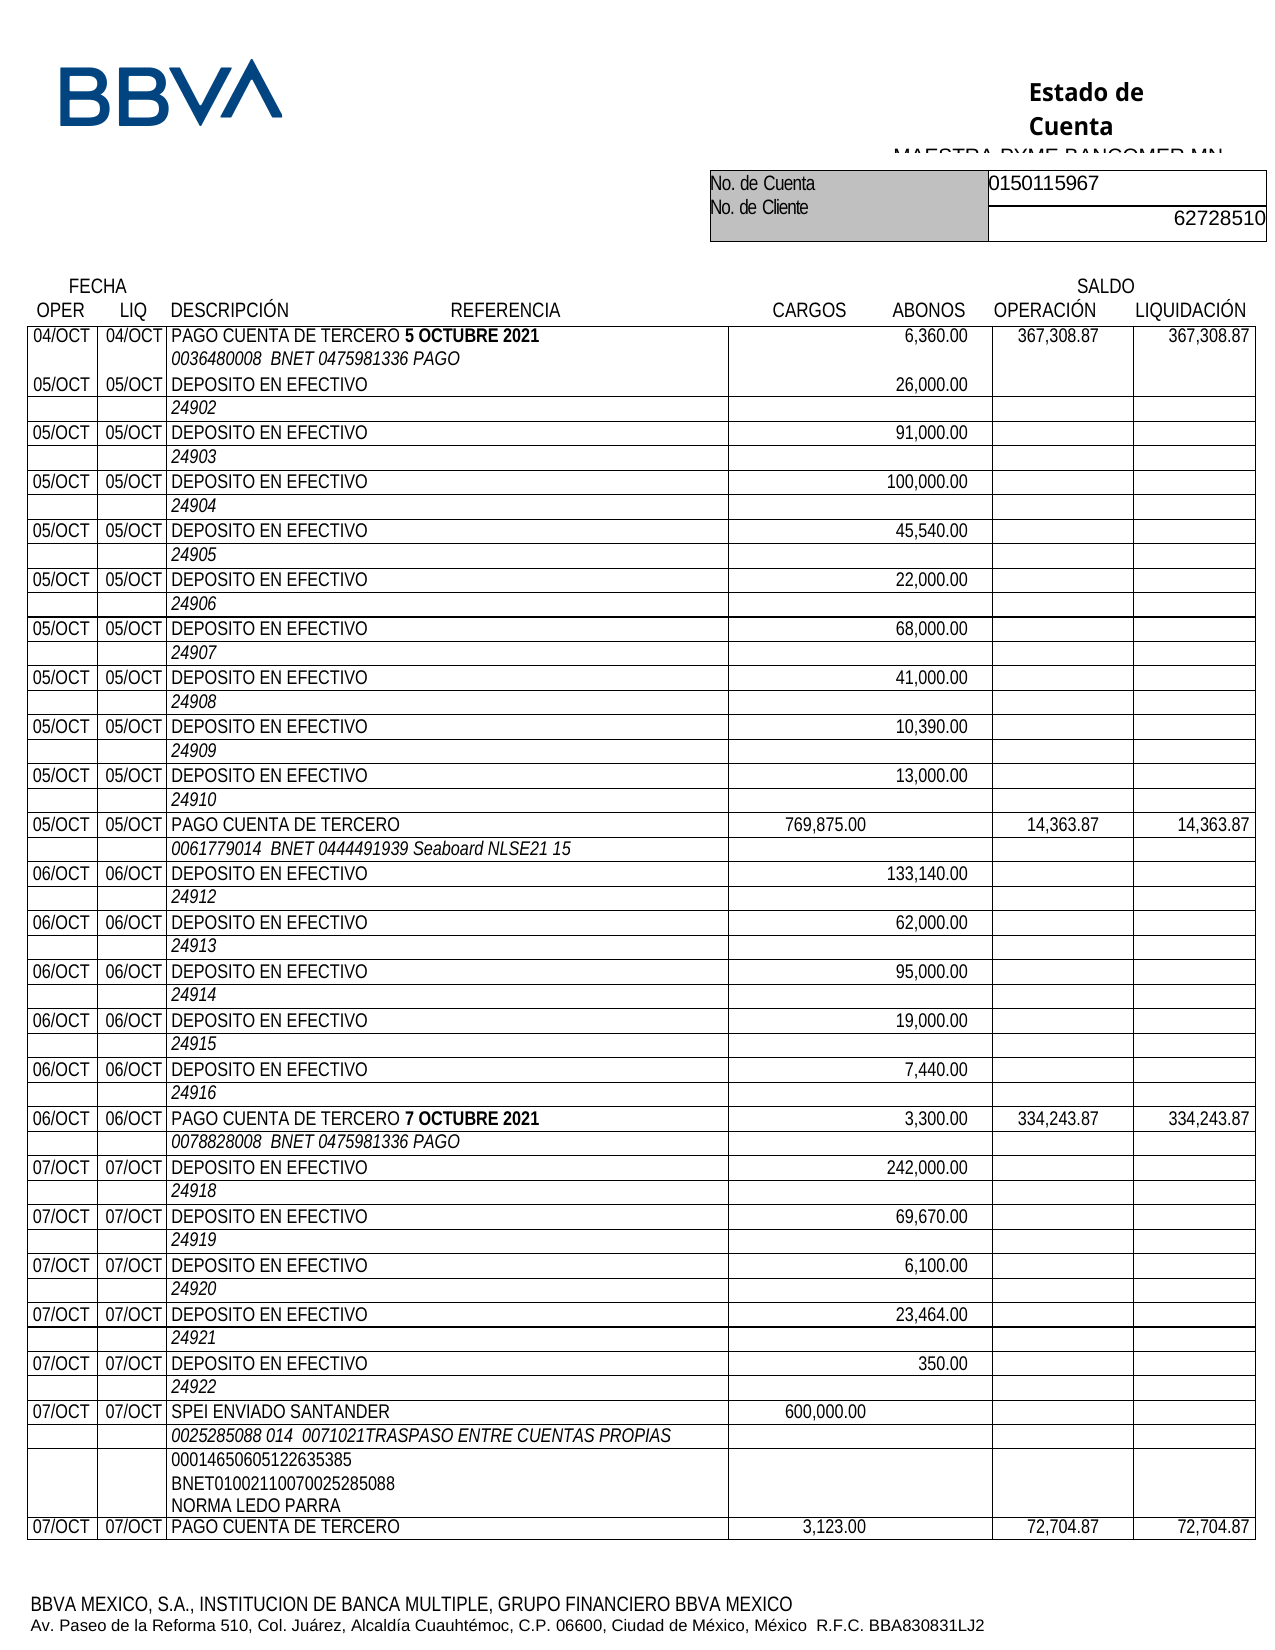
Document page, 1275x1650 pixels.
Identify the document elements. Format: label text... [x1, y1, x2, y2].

table_cell [993, 569, 1133, 592]
table_cell 24919 [167, 1230, 728, 1253]
table_cell [729, 1328, 992, 1351]
table_cell [28, 985, 97, 1008]
table_cell [729, 789, 992, 812]
table_cell [993, 1156, 1133, 1179]
table_header 367,308.87 [993, 327, 1133, 396]
table_cell 07/OCT [28, 1205, 97, 1228]
table_cell 05/OCT [28, 813, 97, 837]
table_cell [993, 471, 1133, 494]
table_cell [1134, 544, 1255, 567]
table_cell [98, 397, 166, 421]
table_cell 68,000.00 [729, 618, 992, 641]
table_cell [28, 1449, 97, 1517]
table_cell [98, 838, 166, 861]
table_cell [28, 495, 97, 518]
table_cell [993, 911, 1133, 935]
table_cell 06/OCT [98, 1107, 166, 1131]
table_cell 07/OCT [28, 1254, 97, 1277]
table_cell [729, 1425, 992, 1448]
table_cell 0078828008 BNET 0475981336 PAGO [167, 1132, 728, 1155]
table_cell [729, 740, 992, 763]
table_cell 06/OCT [98, 1009, 166, 1033]
text OPER LIQ DESCRIPCIÓN REFERENCIA CARGOS ABONOS OPERACIÓN LIQUIDACIÓN [36, 297, 1275, 321]
table_cell 24902 [167, 397, 728, 421]
table_cell [1134, 764, 1255, 788]
table_cell [1134, 569, 1255, 592]
table_cell 334,243.87 [1134, 1107, 1255, 1131]
table_cell 07/OCT [98, 1254, 166, 1277]
table_cell [729, 1449, 992, 1517]
table_cell [1134, 789, 1255, 812]
table_cell [28, 397, 97, 421]
table_cell [98, 1279, 166, 1302]
table_cell 06/OCT [98, 960, 166, 984]
table_cell 0025285088 014 0071021TRASPASO ENTRE CUENTAS PROPIAS [167, 1425, 728, 1448]
table_cell [28, 691, 97, 714]
table_cell 05/OCT [98, 618, 166, 641]
table_cell 95,000.00 [729, 960, 992, 984]
table_cell [98, 1328, 166, 1351]
picture [60, 59, 283, 126]
table_cell [98, 446, 166, 469]
table_cell [28, 1279, 97, 1302]
table_cell 72,704.87 [1134, 1518, 1255, 1538]
table_cell DEPOSITO EN EFECTIVO [167, 569, 728, 592]
table_cell [28, 1425, 97, 1448]
table_cell [993, 618, 1133, 641]
table_cell 24920 [167, 1279, 728, 1302]
table_cell 07/OCT [98, 1156, 166, 1179]
table_cell 6,100.00 [729, 1254, 992, 1277]
table_cell PAGO CUENTA DE TERCERO [167, 1518, 728, 1538]
table_cell 05/OCT [28, 764, 97, 788]
table_cell [98, 740, 166, 763]
table_cell [729, 495, 992, 518]
table_cell DEPOSITO EN EFECTIVO [167, 1009, 728, 1033]
table_cell [993, 1303, 1133, 1326]
table_cell [729, 936, 992, 959]
table_cell 06/OCT [28, 1107, 97, 1131]
table_cell [729, 1132, 992, 1155]
table_cell 06/OCT [98, 911, 166, 935]
table_cell 06/OCT [28, 862, 97, 886]
table_cell 05/OCT [28, 666, 97, 690]
table_cell DEPOSITO EN EFECTIVO [167, 715, 728, 739]
table_cell [1134, 911, 1255, 935]
table_cell 05/OCT [98, 813, 166, 837]
table_cell [98, 1376, 166, 1400]
table_cell 07/OCT [98, 1352, 166, 1375]
table_cell 24909 [167, 740, 728, 763]
table_cell [1134, 1083, 1255, 1106]
table_cell [1134, 642, 1255, 665]
table_cell [1134, 838, 1255, 861]
table_cell 334,243.87 [993, 1107, 1133, 1131]
table_cell [1134, 1181, 1255, 1204]
table_cell [729, 691, 992, 714]
table_cell 05/OCT [98, 715, 166, 739]
table_cell [993, 1230, 1133, 1253]
table_cell 05/OCT [28, 471, 97, 494]
table_cell 600,000.00 [729, 1401, 992, 1424]
table_cell [28, 1083, 97, 1106]
table_cell 769,875.00 [729, 813, 992, 837]
table_cell [1134, 740, 1255, 763]
table_cell [729, 446, 992, 469]
table_cell [28, 838, 97, 861]
table_cell [993, 1279, 1133, 1302]
table_cell [1134, 936, 1255, 959]
table_cell [993, 838, 1133, 861]
table_cell 24916 [167, 1083, 728, 1106]
table_cell [98, 691, 166, 714]
table_cell 0061779014 BNET 0444491939 Seaboard NLSE21 15 [167, 838, 728, 861]
table_cell [1134, 1328, 1255, 1351]
table_cell [1134, 1303, 1255, 1326]
table_cell DEPOSITO EN EFECTIVO [167, 1156, 728, 1179]
table_cell 24903 [167, 446, 728, 469]
table_cell 14,363.87 [993, 813, 1133, 837]
table_cell [1134, 1401, 1255, 1424]
table_header 04/OCT 05/OCT [28, 327, 97, 396]
table_cell [729, 1083, 992, 1106]
table_cell [729, 838, 992, 861]
table_cell 07/OCT [28, 1156, 97, 1179]
table_cell [729, 1034, 992, 1057]
table_cell [28, 1376, 97, 1400]
table_cell [729, 887, 992, 910]
table_cell [993, 1401, 1133, 1424]
table_cell 07/OCT [28, 1518, 97, 1538]
table_cell [1134, 1058, 1255, 1082]
table_cell [993, 715, 1133, 739]
table_cell [993, 1328, 1133, 1351]
table_cell [1134, 1254, 1255, 1277]
table_cell [993, 1058, 1133, 1082]
table_cell [1134, 1034, 1255, 1057]
table_cell [729, 1230, 992, 1253]
table_cell 07/OCT [28, 1352, 97, 1375]
table_cell 24922 [167, 1376, 728, 1400]
table_cell 06/OCT [98, 1058, 166, 1082]
table_cell [993, 1254, 1133, 1277]
table_cell 100,000.00 [729, 471, 992, 494]
table_cell [993, 520, 1133, 543]
table_cell [28, 593, 97, 616]
table_header 367,308.87 [1134, 327, 1255, 396]
table_cell 24914 [167, 985, 728, 1008]
table_cell [28, 446, 97, 469]
table_cell 133,140.00 [729, 862, 992, 886]
table_cell [1134, 1009, 1255, 1033]
table_cell 19,000.00 [729, 1009, 992, 1033]
table_cell [1134, 618, 1255, 641]
table_cell [1134, 985, 1255, 1008]
table_cell [98, 593, 166, 616]
table_cell [28, 1034, 97, 1057]
table_cell [1134, 1205, 1255, 1228]
table_cell [993, 593, 1133, 616]
table_cell 07/OCT [28, 1401, 97, 1424]
table_cell [993, 397, 1133, 421]
table_cell [98, 1083, 166, 1106]
table_cell 05/OCT [28, 422, 97, 445]
table_cell [993, 936, 1133, 959]
table_cell [729, 985, 992, 1008]
table_cell [729, 1376, 992, 1400]
table_cell DEPOSITO EN EFECTIVO [167, 764, 728, 788]
table_cell 22,000.00 [729, 569, 992, 592]
table_header 6,360.00 26,000.00 [729, 327, 992, 396]
table_cell [1134, 520, 1255, 543]
table_cell [98, 544, 166, 567]
table_cell 24905 [167, 544, 728, 567]
table_cell 05/OCT [98, 520, 166, 543]
table_cell [993, 1352, 1133, 1375]
table_cell [729, 1279, 992, 1302]
table_cell 24910 [167, 789, 728, 812]
table_cell [1134, 862, 1255, 886]
table_cell [729, 397, 992, 421]
table_cell [993, 1083, 1133, 1106]
table_cell DEPOSITO EN EFECTIVO [167, 862, 728, 886]
table_cell 06/OCT [28, 911, 97, 935]
table_cell 23,464.00 [729, 1303, 992, 1326]
table_cell [993, 740, 1133, 763]
table_cell [28, 1328, 97, 1351]
table_cell [993, 495, 1133, 518]
table_cell 05/OCT [98, 569, 166, 592]
table_cell 06/OCT [98, 862, 166, 886]
table_cell [98, 789, 166, 812]
table_cell 05/OCT [98, 422, 166, 445]
table_cell [1134, 1156, 1255, 1179]
table_header 04/OCT 05/OCT [98, 327, 166, 396]
table_cell DEPOSITO EN EFECTIVO [167, 1254, 728, 1277]
table_cell 24921 [167, 1328, 728, 1351]
table_cell [1134, 666, 1255, 690]
table_cell PAGO CUENTA DE TERCERO [167, 813, 728, 837]
table_cell 45,540.00 [729, 520, 992, 543]
table_cell [1134, 471, 1255, 494]
table_cell 05/OCT [98, 471, 166, 494]
table_cell [1134, 1132, 1255, 1155]
table_cell [993, 1449, 1133, 1517]
table_cell 05/OCT [98, 764, 166, 788]
table_cell DEPOSITO EN EFECTIVO [167, 618, 728, 641]
table_cell DEPOSITO EN EFECTIVO [167, 471, 728, 494]
table_cell 24907 [167, 642, 728, 665]
table_cell 07/OCT [98, 1303, 166, 1326]
table_cell DEPOSITO EN EFECTIVO [167, 960, 728, 984]
table_cell DEPOSITO EN EFECTIVO [167, 422, 728, 445]
table_cell [993, 544, 1133, 567]
table_cell [993, 1181, 1133, 1204]
table_cell [729, 1181, 992, 1204]
table_cell 3,123.00 [729, 1518, 992, 1538]
table_cell [993, 1376, 1133, 1400]
table_cell DEPOSITO EN EFECTIVO [167, 666, 728, 690]
table_cell [993, 1425, 1133, 1448]
table_cell DEPOSITO EN EFECTIVO [167, 1303, 728, 1326]
table_cell 06/OCT [28, 1058, 97, 1082]
table_cell [1134, 960, 1255, 984]
table_cell [28, 1132, 97, 1155]
table_cell [993, 960, 1133, 984]
table_cell DEPOSITO EN EFECTIVO [167, 911, 728, 935]
table_cell [1134, 422, 1255, 445]
table_cell [993, 1034, 1133, 1057]
table_cell [993, 642, 1133, 665]
table_cell [993, 422, 1133, 445]
table_cell 07/OCT [98, 1205, 166, 1228]
table_cell 72,704.87 [993, 1518, 1133, 1538]
table_cell [1134, 593, 1255, 616]
table_cell 41,000.00 [729, 666, 992, 690]
table_header PAGO CUENTA DE TERCERO 5 OCTUBRE 2021 0036480008 BNET 0475981336 PAGO DEPOSITO EN EFECTIVO [167, 327, 728, 396]
table_cell 05/OCT [28, 618, 97, 641]
table_cell 07/OCT [98, 1518, 166, 1538]
table_cell 06/OCT [28, 1009, 97, 1033]
table_cell 05/OCT [28, 569, 97, 592]
table_cell [98, 1425, 166, 1448]
table_cell 06/OCT [28, 960, 97, 984]
table_cell 24908 [167, 691, 728, 714]
table_cell [1134, 1449, 1255, 1517]
table_cell [28, 789, 97, 812]
table_cell [993, 887, 1133, 910]
table_cell [98, 642, 166, 665]
table_cell [993, 1009, 1133, 1033]
table_cell 24904 [167, 495, 728, 518]
table_cell [1134, 1230, 1255, 1253]
table_cell [993, 985, 1133, 1008]
table_cell DEPOSITO EN EFECTIVO [167, 520, 728, 543]
table_cell 24915 [167, 1034, 728, 1057]
table_cell [98, 1132, 166, 1155]
table_cell [1134, 495, 1255, 518]
table_cell 07/OCT [28, 1303, 97, 1326]
table_cell [28, 887, 97, 910]
table_cell 05/OCT [28, 715, 97, 739]
table_cell [98, 936, 166, 959]
table_cell [1134, 1352, 1255, 1375]
table_cell [993, 1132, 1133, 1155]
table_cell [993, 666, 1133, 690]
table_cell [98, 985, 166, 1008]
table_cell [1134, 715, 1255, 739]
table_cell [1134, 887, 1255, 910]
table_cell [28, 1230, 97, 1253]
table_cell [98, 495, 166, 518]
table_cell [28, 544, 97, 567]
table_cell 24912 [167, 887, 728, 910]
table_cell 05/OCT [98, 666, 166, 690]
table_cell [28, 936, 97, 959]
table_cell [98, 887, 166, 910]
table_cell SPEI ENVIADO SANTANDER [167, 1401, 728, 1424]
table_cell 242,000.00 [729, 1156, 992, 1179]
table_cell [993, 1205, 1133, 1228]
table_cell [1134, 691, 1255, 714]
table_cell [28, 1181, 97, 1204]
table_cell [729, 544, 992, 567]
table_cell [98, 1181, 166, 1204]
table_cell 07/OCT [98, 1401, 166, 1424]
table_cell [98, 1034, 166, 1057]
table_cell PAGO CUENTA DE TERCERO 7 OCTUBRE 2021 [167, 1107, 728, 1131]
text FECHA SALDO [69, 273, 1275, 297]
table_cell 69,670.00 [729, 1205, 992, 1228]
table_cell [28, 740, 97, 763]
table_cell [993, 862, 1133, 886]
table_cell 24913 [167, 936, 728, 959]
table_cell DEPOSITO EN EFECTIVO [167, 1058, 728, 1082]
table_cell [993, 446, 1133, 469]
table_cell 3,300.00 [729, 1107, 992, 1131]
table_cell [98, 1449, 166, 1517]
table_cell 62,000.00 [729, 911, 992, 935]
table_cell [1134, 1425, 1255, 1448]
table_cell [1134, 397, 1255, 421]
table_cell [28, 642, 97, 665]
table_cell 24906 [167, 593, 728, 616]
table_cell DEPOSITO EN EFECTIVO [167, 1205, 728, 1228]
table_cell 10,390.00 [729, 715, 992, 739]
table_cell 13,000.00 [729, 764, 992, 788]
table_cell [729, 642, 992, 665]
table_cell [1134, 1376, 1255, 1400]
table_cell [98, 1230, 166, 1253]
table_cell DEPOSITO EN EFECTIVO [167, 1352, 728, 1375]
table_cell 91,000.00 [729, 422, 992, 445]
table_cell 05/OCT [28, 520, 97, 543]
table_cell [993, 691, 1133, 714]
table_cell 14,363.87 [1134, 813, 1255, 837]
table_cell [1134, 1279, 1255, 1302]
table_cell 350.00 [729, 1352, 992, 1375]
table_cell [993, 789, 1133, 812]
table_cell 7,440.00 [729, 1058, 992, 1082]
table_cell [1134, 446, 1255, 469]
table_cell 24918 [167, 1181, 728, 1204]
table_cell [729, 593, 992, 616]
table_cell 00014650605122635385 BNET01002110070025285088 NORMA LEDO PARRA [167, 1449, 728, 1517]
table_cell [993, 764, 1133, 788]
